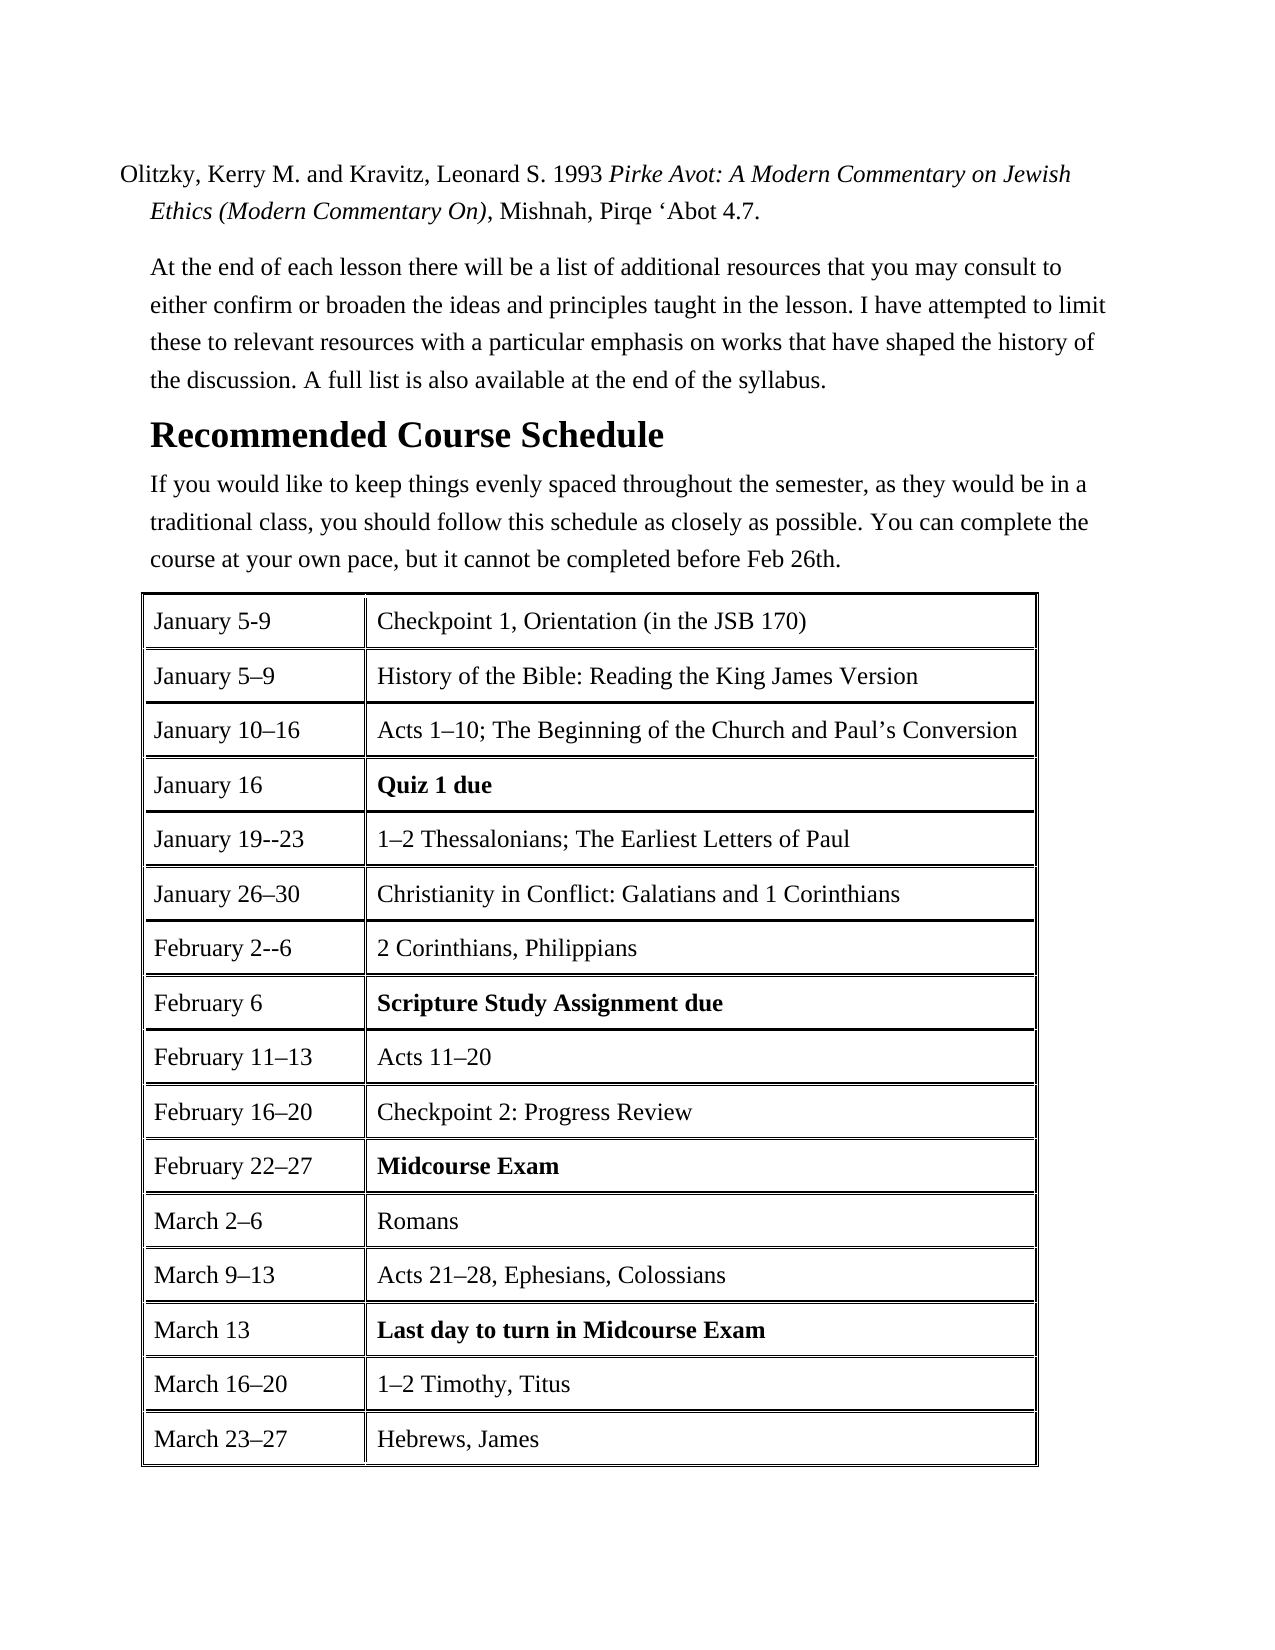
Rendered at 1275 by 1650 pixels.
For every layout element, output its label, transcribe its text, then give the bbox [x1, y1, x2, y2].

table_cell Acts 1–10; The Beginning of the Church and Paul’s Conversion [367, 701, 1035, 755]
table_cell January 19--23 [144, 810, 364, 864]
table_cell February 6 [144, 973, 364, 1028]
table_cell January 5–9 [144, 646, 364, 701]
table_cell History of the Bible: Reading the King James Version [367, 646, 1036, 701]
table_cell Acts 11–20 [367, 1028, 1037, 1082]
table_cell Christianity in Conflict: Galatians and 1 Corinthians [367, 864, 1036, 919]
table_cell January 10–16 [144, 701, 364, 755]
table_header January 5-9 [144, 595, 366, 646]
text If you would like to keep things evenly spaced throughout the semester, as they would be in a traditional class, you should follow this schedule as closely as possible. You can complete the course at your own pace, but it cannot be completed before Feb 26th. [150, 461, 1125, 573]
table_cell Last day to turn in Midcourse Exam [367, 1300, 1036, 1355]
table_cell March 9–13 [142, 1246, 366, 1300]
table_cell Hebrews, James [366, 1409, 1036, 1464]
table_cell Midcourse Exam [366, 1137, 1037, 1191]
table_cell March 2–6 [144, 1191, 364, 1246]
table_cell Acts 21–28, Ephesians, Colossians [366, 1246, 1037, 1300]
table_cell March 23–27 [144, 1409, 366, 1464]
subtitle Recommended Course Schedule [150, 412, 1125, 456]
table_cell January 26–30 [144, 864, 364, 919]
text Olitzky, Kerry M. and Kravitz, Leonard S. 1993 Pirke Avot: A Modern Commentary on Jewish Ethics (Modern Commentary On), Mishnah, Pirqe ‘Abot 4.7. [120, 150, 1125, 225]
table_cell March 13 [144, 1300, 364, 1355]
table_cell 2 Corinthians, Philippians [367, 919, 1035, 973]
table_cell Quiz 1 due [367, 755, 1036, 810]
table_cell February 22–27 [142, 1137, 366, 1191]
table_cell Romans [367, 1191, 1036, 1246]
table_cell 1–2 Thessalonians; The Earliest Letters of Paul [367, 810, 1035, 864]
table_cell March 16–20 [142, 1355, 366, 1409]
text At the end of each lesson there will be a list of additional resources that you may consult to either confirm or broaden the ideas and principles taught in the lesson. I have attempted to limit these to relevant resources with a particular emphasis on works that have shaped the history of the discussion. A full list is also available at the end of the syllabus. [150, 244, 1125, 394]
table_cell January 16 [144, 755, 364, 810]
table_cell Scripture Study Assignment due [367, 973, 1036, 1028]
table_cell February 16–20 [144, 1082, 364, 1137]
table_cell February 11–13 [142, 1028, 364, 1082]
table_header Checkpoint 1, Orientation (in the JSB 170) [366, 595, 1035, 646]
table_cell February 2--6 [144, 919, 364, 973]
table_cell 1–2 Timothy, Titus [366, 1355, 1037, 1409]
table_cell Checkpoint 2: Progress Review [367, 1082, 1036, 1137]
